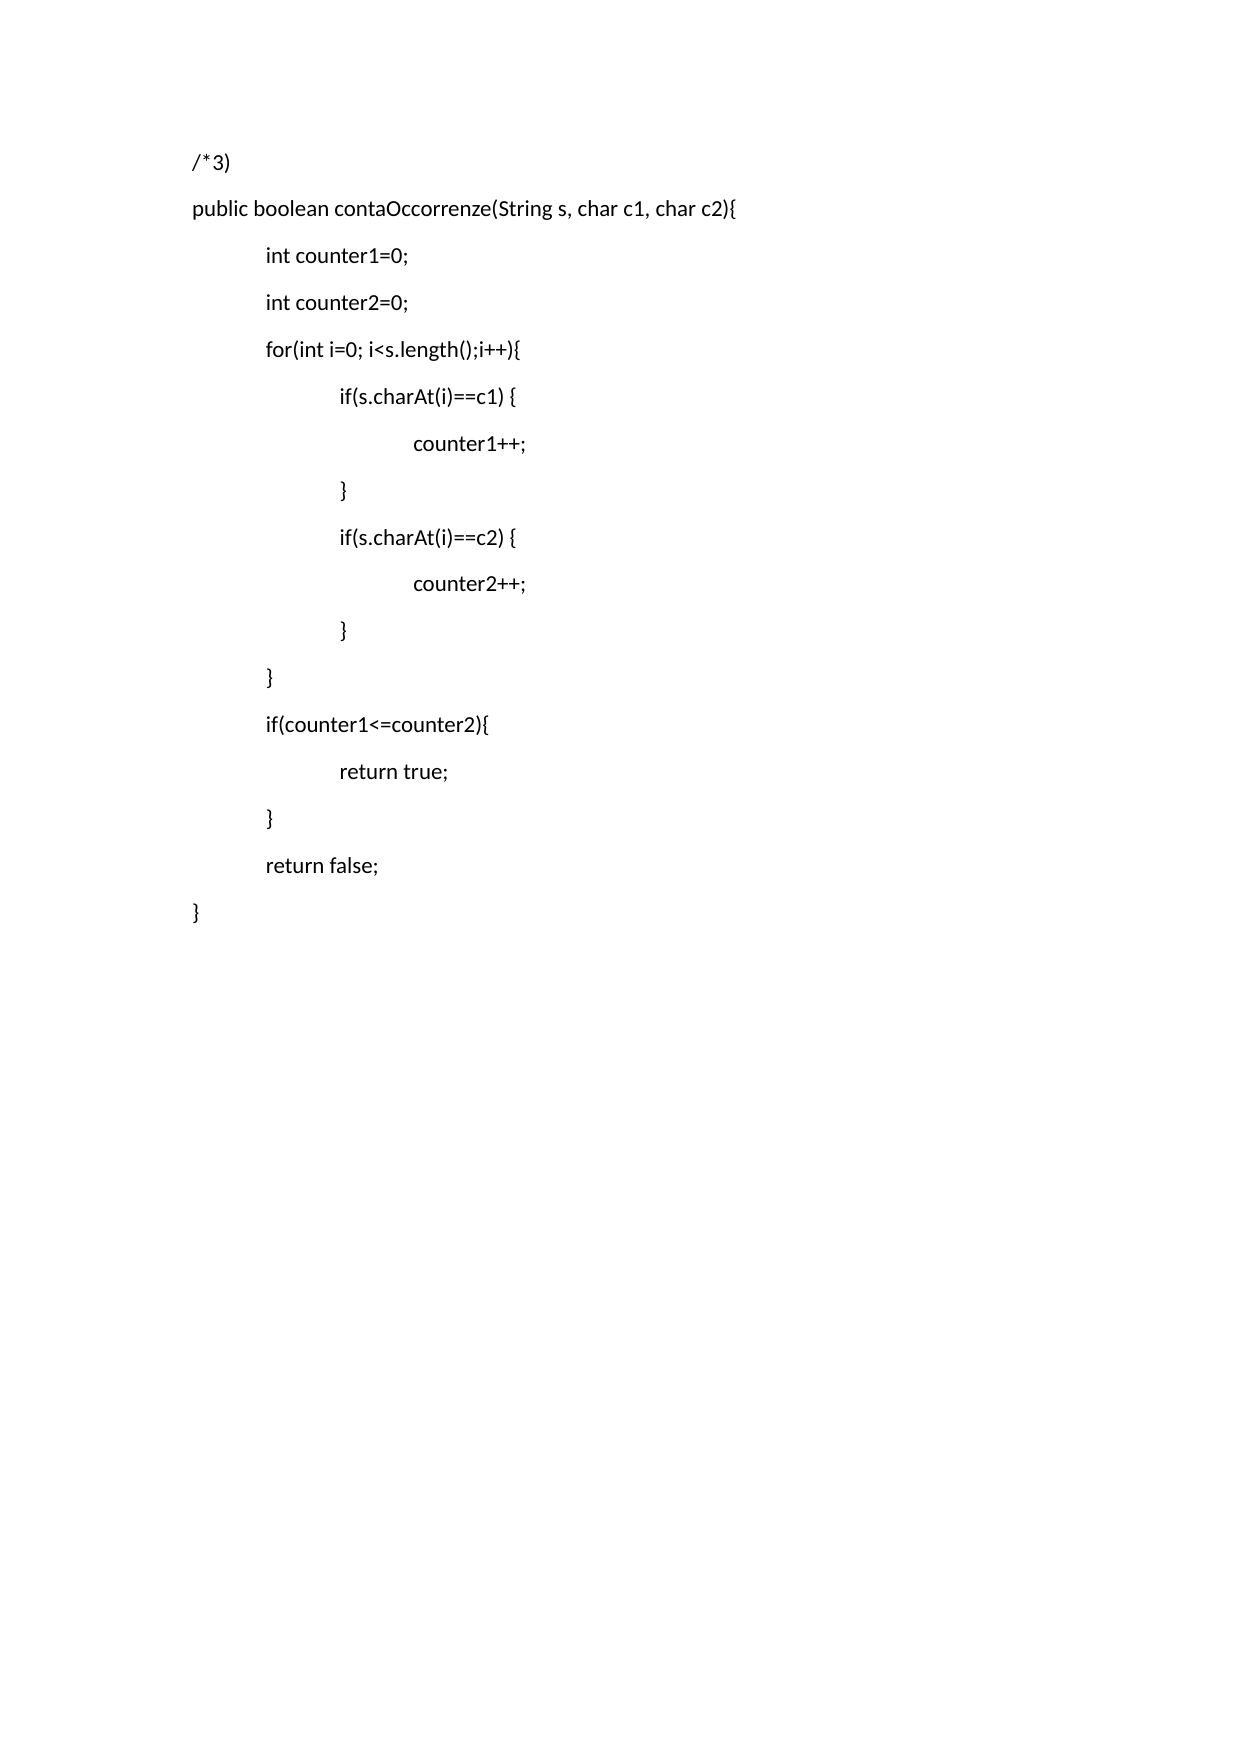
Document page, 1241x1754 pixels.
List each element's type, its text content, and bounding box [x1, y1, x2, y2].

text public boolean contaOccorrenze(String s, char c1, char c2){ [118, 194, 1122, 222]
text counter2++; [118, 569, 1122, 597]
text if(counter1<=counter2){ [118, 710, 1122, 738]
text } [118, 898, 1122, 956]
text } [118, 476, 1122, 504]
text } [118, 616, 1122, 644]
text if(s.charAt(i)==c1) { [118, 382, 1122, 410]
text int counter1=0; [118, 241, 1122, 269]
text int counter2=0; [118, 288, 1122, 316]
text return true; [118, 757, 1122, 785]
text } [118, 804, 1122, 832]
text if(s.charAt(i)==c2) { [118, 523, 1122, 551]
text for(int i=0; i<s.length();i++){ [118, 335, 1122, 363]
text return false; [118, 851, 1122, 879]
text /*3) [118, 148, 1122, 176]
text counter1++; [118, 429, 1122, 457]
text } [118, 663, 1122, 691]
